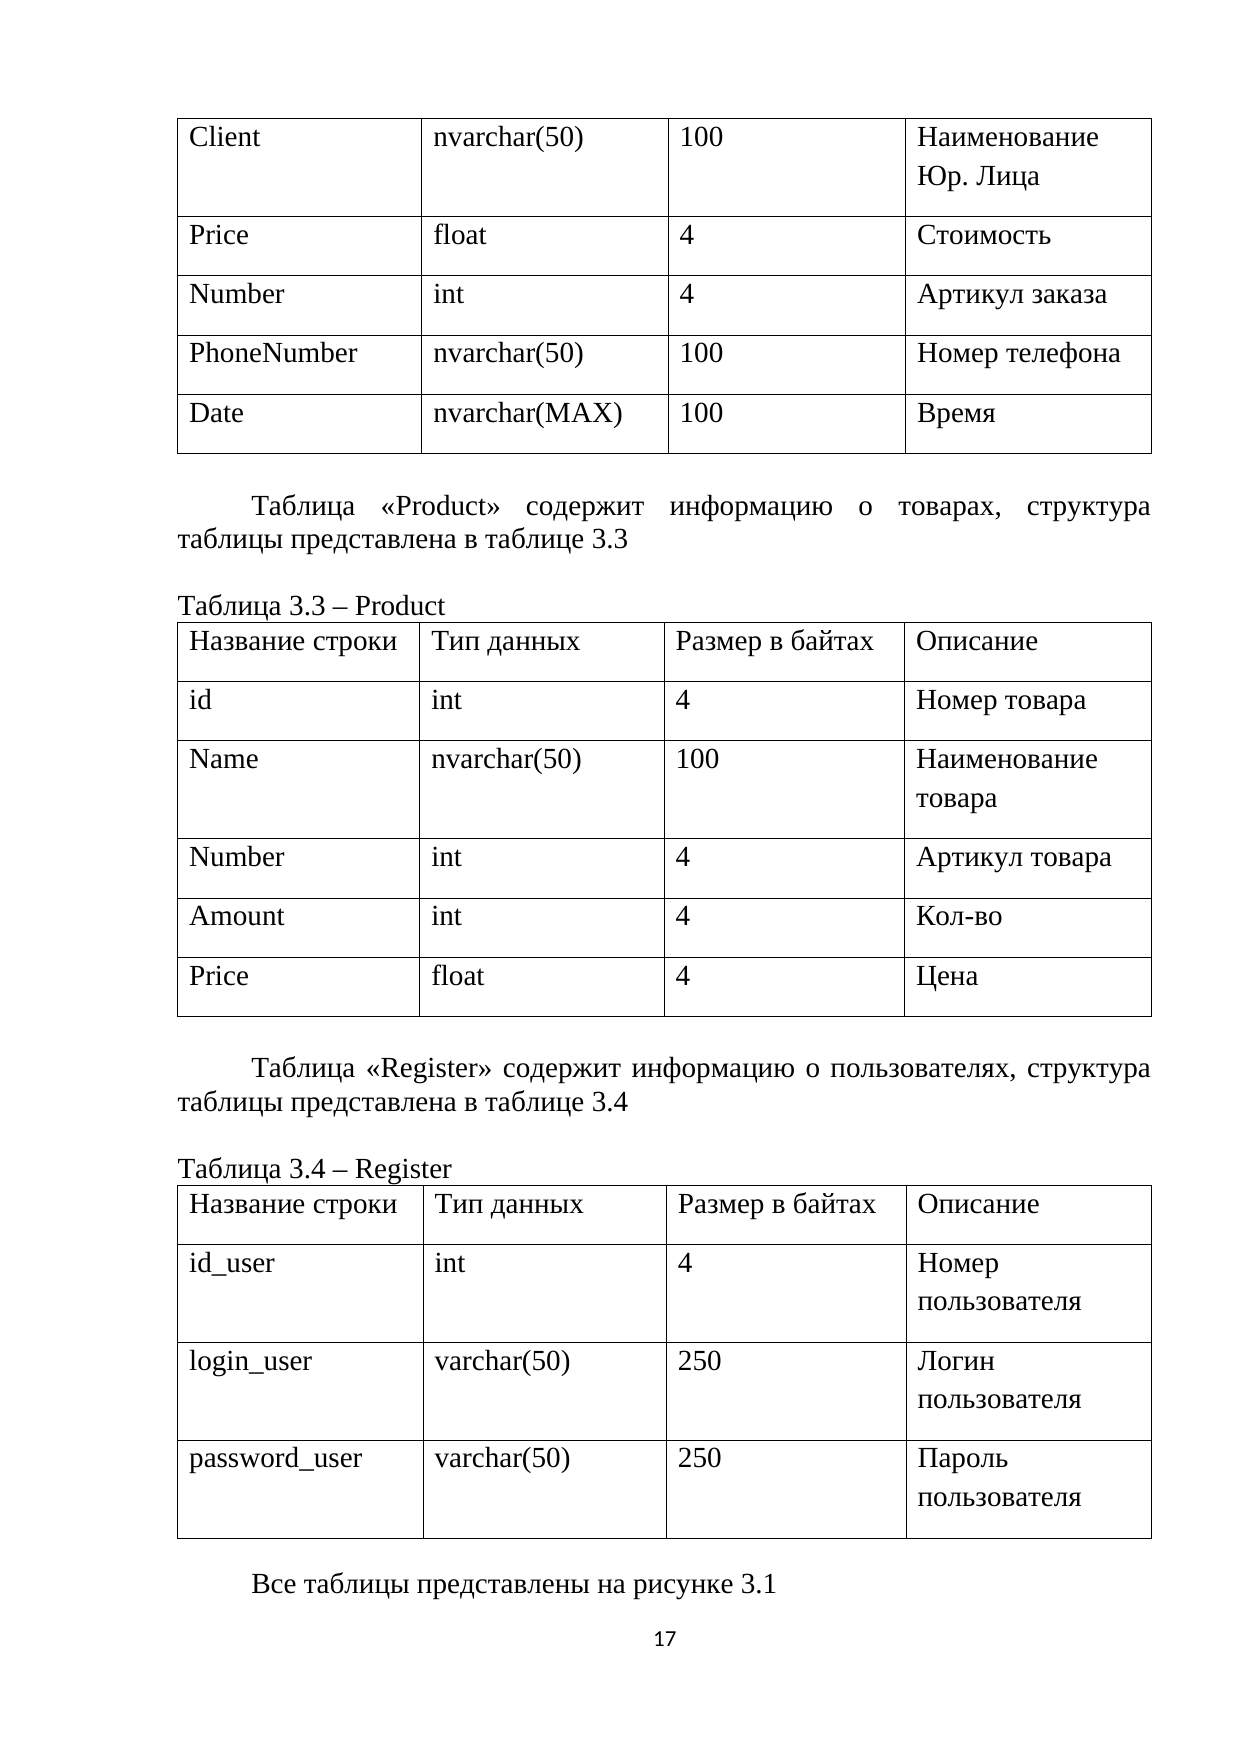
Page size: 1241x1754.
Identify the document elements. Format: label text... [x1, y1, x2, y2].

table_cell 4 [665, 899, 904, 957]
table_header Название строки [178, 1186, 423, 1244]
table_cell Кол-во [905, 899, 1151, 957]
table_cell nvarchar(50) [422, 119, 668, 216]
table_cell float [420, 958, 664, 1016]
table_cell Number [178, 839, 419, 897]
table_header Размер в байтах [667, 1186, 906, 1244]
table_cell Name [178, 741, 419, 838]
text Таблица «Register» содержит информацию о пользователях, структура таблицы представлена в таблице 3.4 [177, 1051, 1152, 1118]
table_header Размер в байтах [665, 623, 904, 681]
table_cell 100 [665, 741, 904, 838]
table_cell Amount [178, 899, 419, 957]
table_cell Артикул товара [905, 839, 1151, 897]
table_cell 4 [665, 958, 904, 1016]
table_cell Наименование Юр. Лица [906, 119, 1151, 216]
table_cell int [424, 1245, 666, 1342]
table_cell Client [178, 119, 421, 216]
table_header Название строки [178, 623, 419, 681]
table_header Описание [905, 623, 1151, 681]
table_cell Price [178, 958, 419, 1016]
table_cell 4 [669, 276, 905, 334]
text Таблица 3.3 – Product [177, 588, 1152, 622]
table_cell login_user [178, 1343, 423, 1439]
table_cell Пароль пользователя [907, 1441, 1151, 1537]
table_cell Date [178, 395, 421, 453]
table_cell nvarchar(50) [420, 741, 664, 838]
table_cell 4 [665, 839, 904, 897]
table_cell Номер товара [905, 682, 1151, 740]
table_cell Цена [905, 958, 1151, 1016]
table_header Тип данных [424, 1186, 666, 1244]
table_cell int [422, 276, 668, 334]
table_cell nvarchar(MAX) [422, 395, 668, 453]
table_cell id_user [178, 1245, 423, 1342]
table_cell 250 [667, 1441, 906, 1537]
table_cell int [420, 839, 664, 897]
table_cell int [420, 899, 664, 957]
table_cell Number [178, 276, 421, 334]
table_cell 100 [669, 336, 905, 394]
table_cell PhoneNumber [178, 336, 421, 394]
table_cell Номер телефона [906, 336, 1151, 394]
table_cell int [420, 682, 664, 740]
table_cell Стоимость [906, 217, 1151, 275]
table_cell 4 [667, 1245, 906, 1342]
table_cell varchar(50) [424, 1343, 666, 1439]
table_cell id [178, 682, 419, 740]
text Таблица 3.4 – Register [177, 1151, 1152, 1185]
table_cell float [422, 217, 668, 275]
table_cell 250 [667, 1343, 906, 1439]
table_cell Наименование товара [905, 741, 1151, 838]
table_cell nvarchar(50) [422, 336, 668, 394]
table_cell Артикул заказа [906, 276, 1151, 334]
table_header Тип данных [420, 623, 664, 681]
table_cell password_user [178, 1441, 423, 1537]
table_cell Price [178, 217, 421, 275]
table_cell Номер пользователя [907, 1245, 1151, 1342]
table_cell 4 [669, 217, 905, 275]
table_cell varchar(50) [424, 1441, 666, 1537]
table_header Описание [907, 1186, 1151, 1244]
table_cell 100 [669, 119, 905, 216]
text Таблица «Product» содержит информацию о товарах, структура таблицы представлена в таблице 3.3 [177, 488, 1152, 555]
table_cell 4 [665, 682, 904, 740]
table_cell Время [906, 395, 1151, 453]
table_cell Логин пользователя [907, 1343, 1151, 1439]
text Все таблицы представлены на рисунке 3.1 [177, 1566, 1152, 1600]
table_cell 100 [669, 395, 905, 453]
